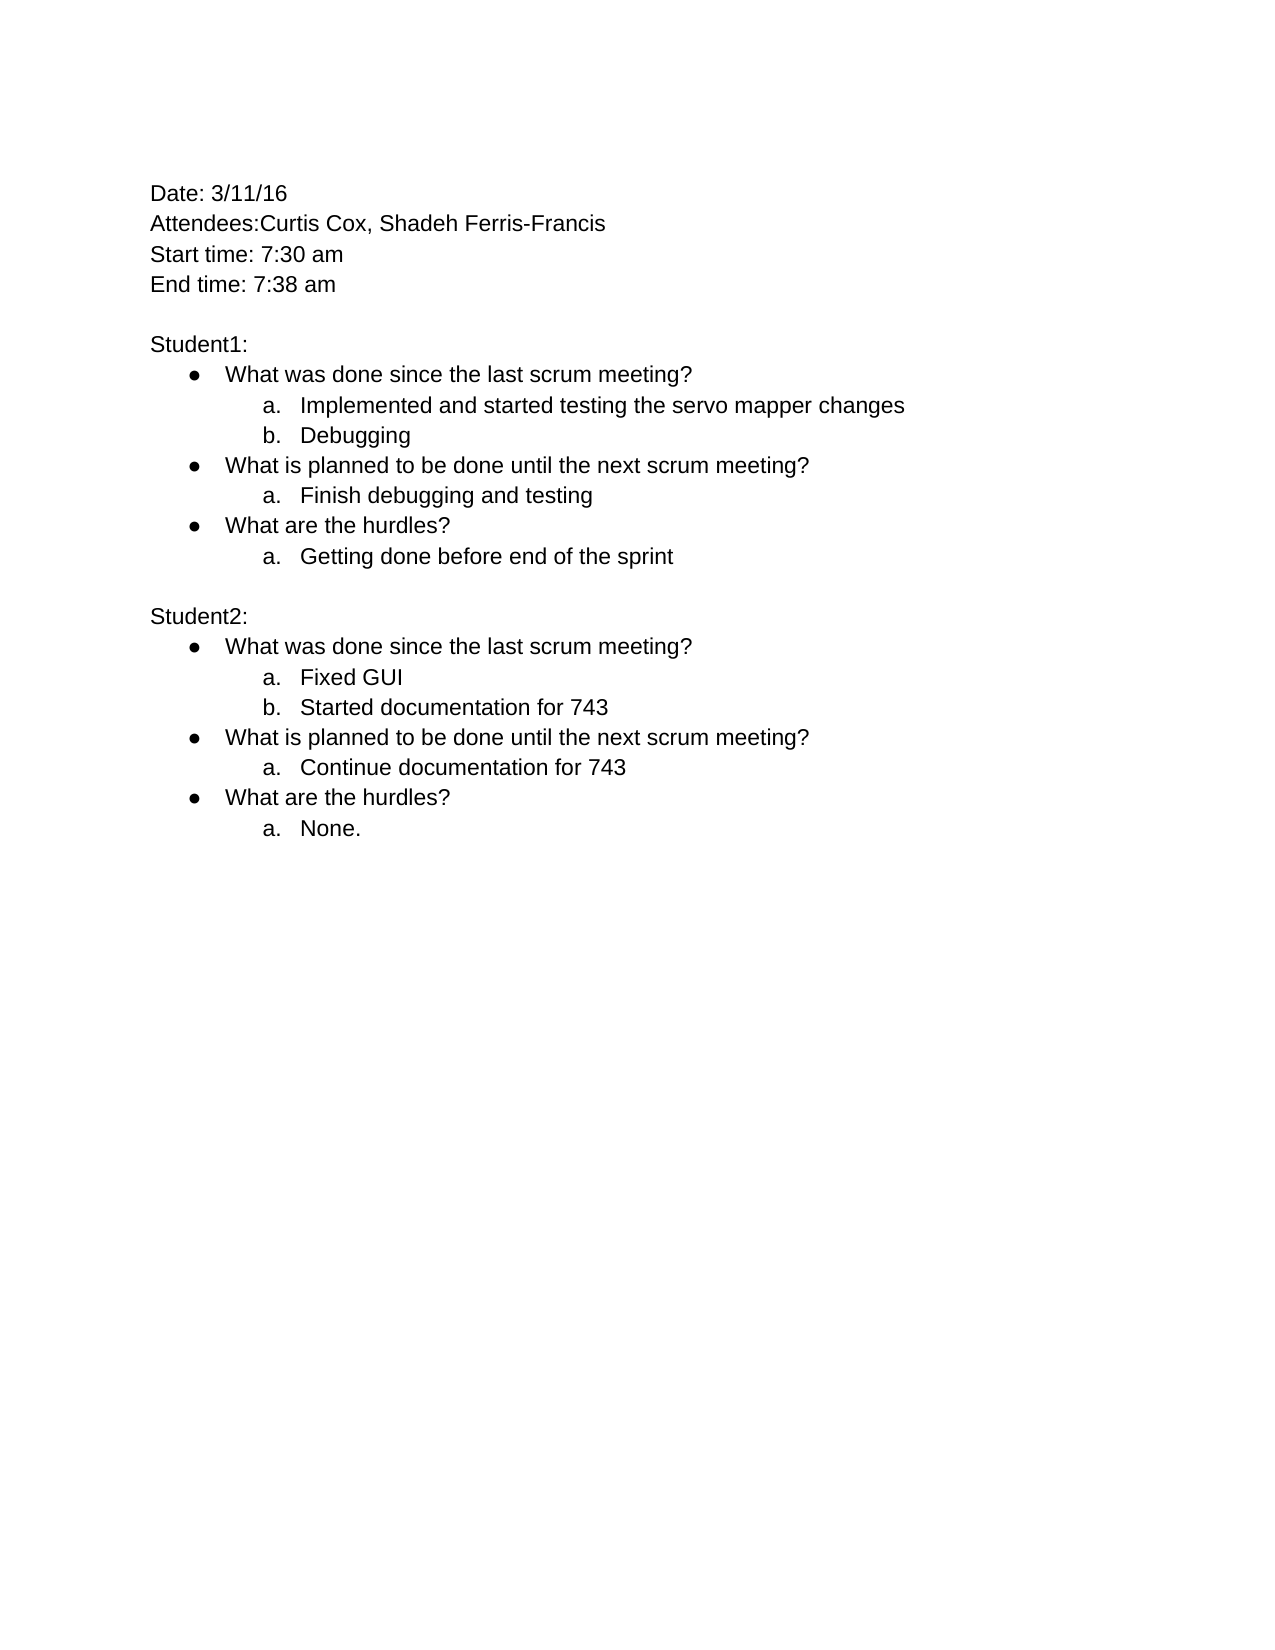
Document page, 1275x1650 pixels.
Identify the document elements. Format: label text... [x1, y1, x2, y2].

list Started documentation for 743 [262, 694, 1125, 720]
text End time: 7:38 am [150, 271, 1125, 297]
text Date: 3/11/16 [150, 180, 1125, 207]
list Getting done before end of the sprint [262, 543, 1125, 569]
list Implemented and started testing the servo mapper changes [262, 392, 1125, 418]
text Student2: [150, 603, 1125, 629]
list What are the hurdles? [187, 784, 1125, 811]
list Finish debugging and testing [262, 482, 1125, 509]
text Student1: [150, 331, 1125, 358]
list What was done since the last scrum meeting? [187, 633, 1125, 660]
list What was done since the last scrum meeting? [187, 361, 1125, 388]
text Start time: 7:30 am [150, 241, 1125, 267]
list What is planned to be done until the next scrum meeting? [187, 452, 1125, 478]
text Attendees:Curtis Cox, Shadeh Ferris-Francis [150, 210, 1125, 237]
list What is planned to be done until the next scrum meeting? [187, 724, 1125, 750]
list None. [262, 814, 1125, 841]
list Fixed GUI [262, 663, 1125, 690]
list Continue documentation for 743 [262, 754, 1125, 781]
list What are the hurdles? [187, 512, 1125, 539]
list Debugging [262, 422, 1125, 448]
